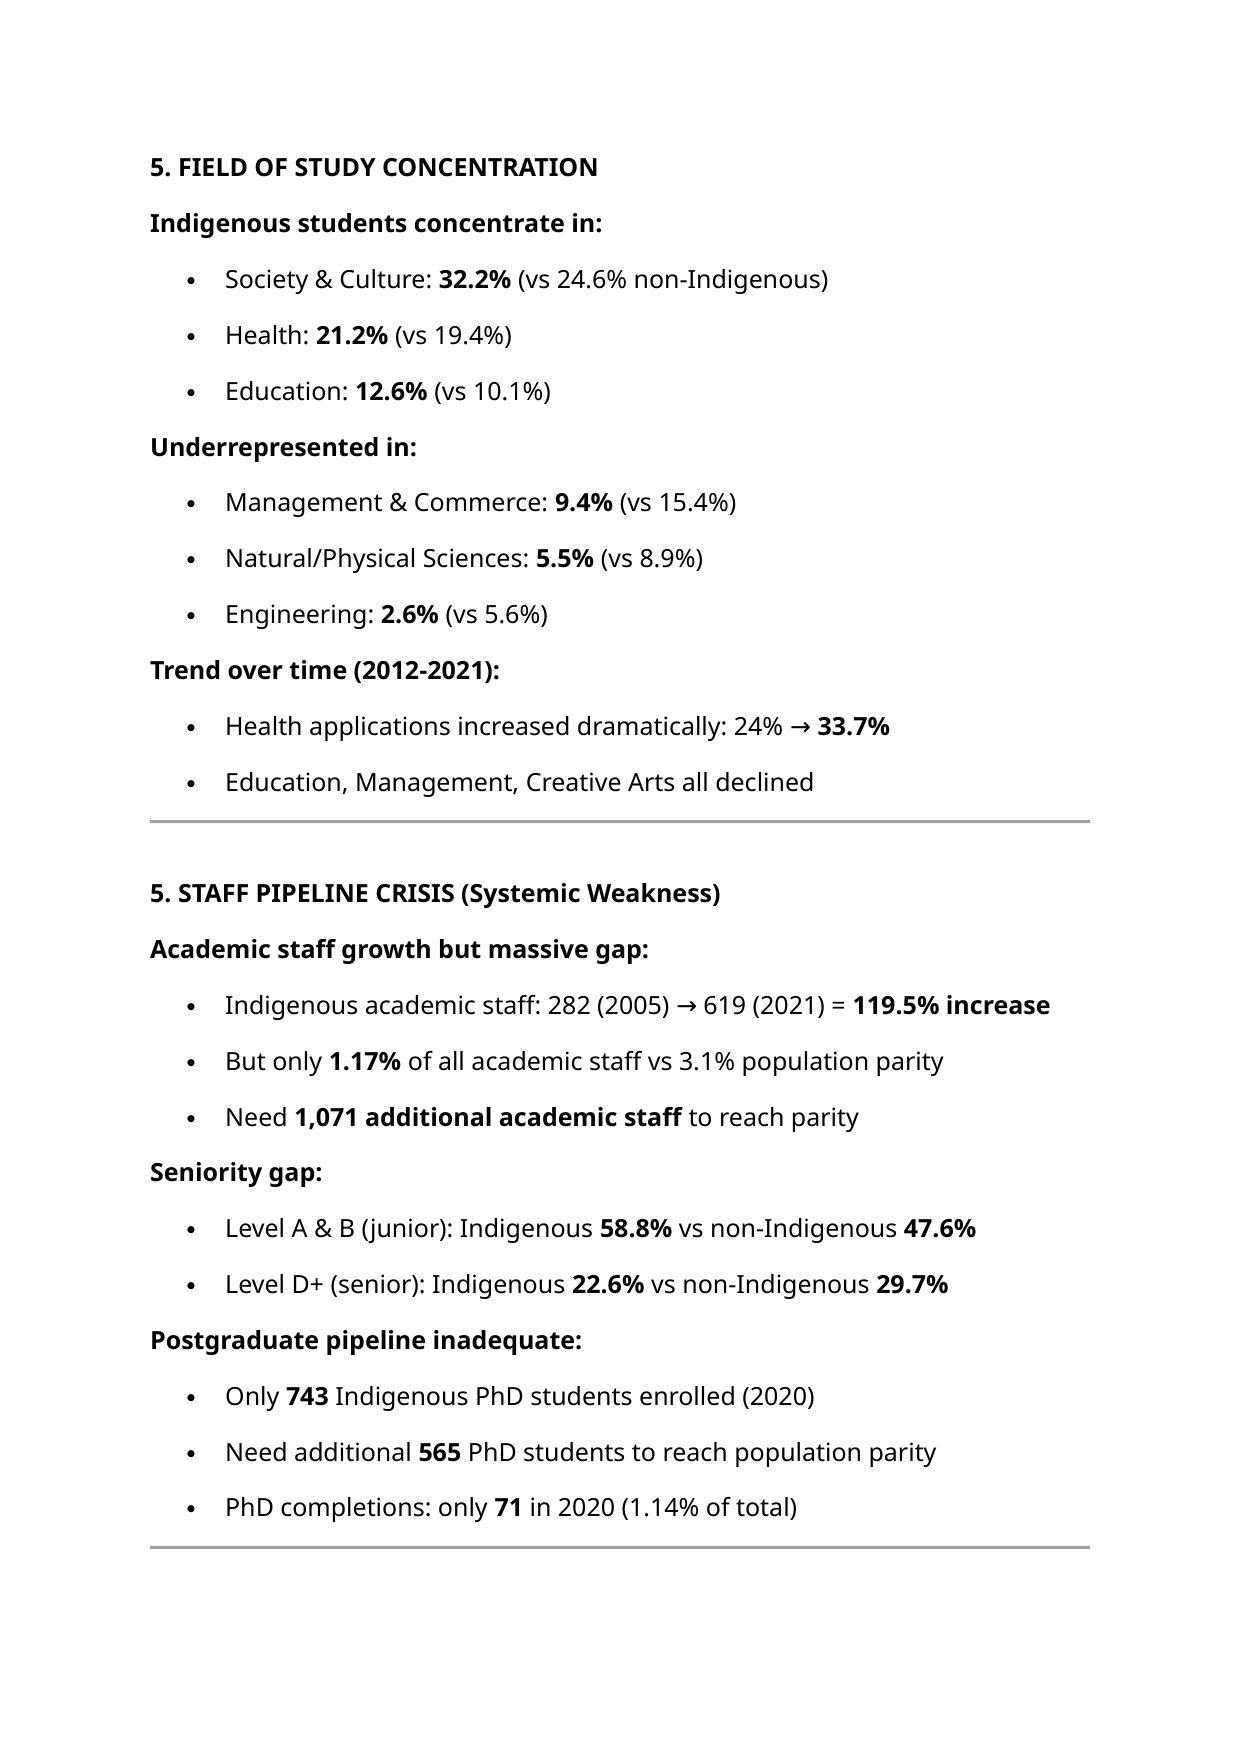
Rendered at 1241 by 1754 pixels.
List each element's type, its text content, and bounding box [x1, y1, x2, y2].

list PhD completions: only 71 in 2020 (1.14% of total) [187, 1490, 1090, 1524]
text 5. STAFF PIPELINE CRISIS (Systemic Weakness) [150, 876, 1090, 910]
list Natural/Physical Sciences: 5.5% (vs 8.9%) [187, 541, 1090, 575]
list Education: 12.6% (vs 10.1%) [187, 373, 1090, 407]
list Education, Management, Creative Arts all declined [187, 764, 1090, 798]
list Engineering: 2.6% (vs 5.6%) [187, 597, 1090, 631]
list Society & Culture: 32.2% (vs 24.6% non-Indigenous) [187, 262, 1090, 296]
text Underrepresented in: [150, 429, 1090, 463]
text Trend over time (2012-2021): [150, 652, 1090, 687]
list Level D+ (senior): Indigenous 22.6% vs non-Indigenous 29.7% [187, 1267, 1090, 1301]
list Need 1,071 additional academic staff to reach parity [187, 1099, 1090, 1133]
list Level A & B (junior): Indigenous 58.8% vs non-Indigenous 47.6% [187, 1211, 1090, 1245]
text Academic staff growth but massive gap: [150, 932, 1090, 966]
text Postgraduate pipeline inadequate: [150, 1322, 1090, 1357]
list Only 743 Indigenous PhD students enrolled (2020) [187, 1378, 1090, 1412]
list Indigenous academic staff: 282 (2005) → 619 (2021) = 119.5% increase [187, 987, 1090, 1022]
list Health: 21.2% (vs 19.4%) [187, 317, 1090, 352]
list Health applications increased dramatically: 24% → 33.7% [187, 708, 1090, 742]
list Management & Commerce: 9.4% (vs 15.4%) [187, 485, 1090, 519]
list But only 1.17% of all academic staff vs 3.1% population parity [187, 1043, 1090, 1077]
text 5. FIELD OF STUDY CONCENTRATION [150, 150, 1090, 184]
list Need additional 565 PhD students to reach population parity [187, 1434, 1090, 1468]
text Seniority gap: [150, 1155, 1090, 1189]
text Indigenous students concentrate in: [150, 206, 1090, 240]
